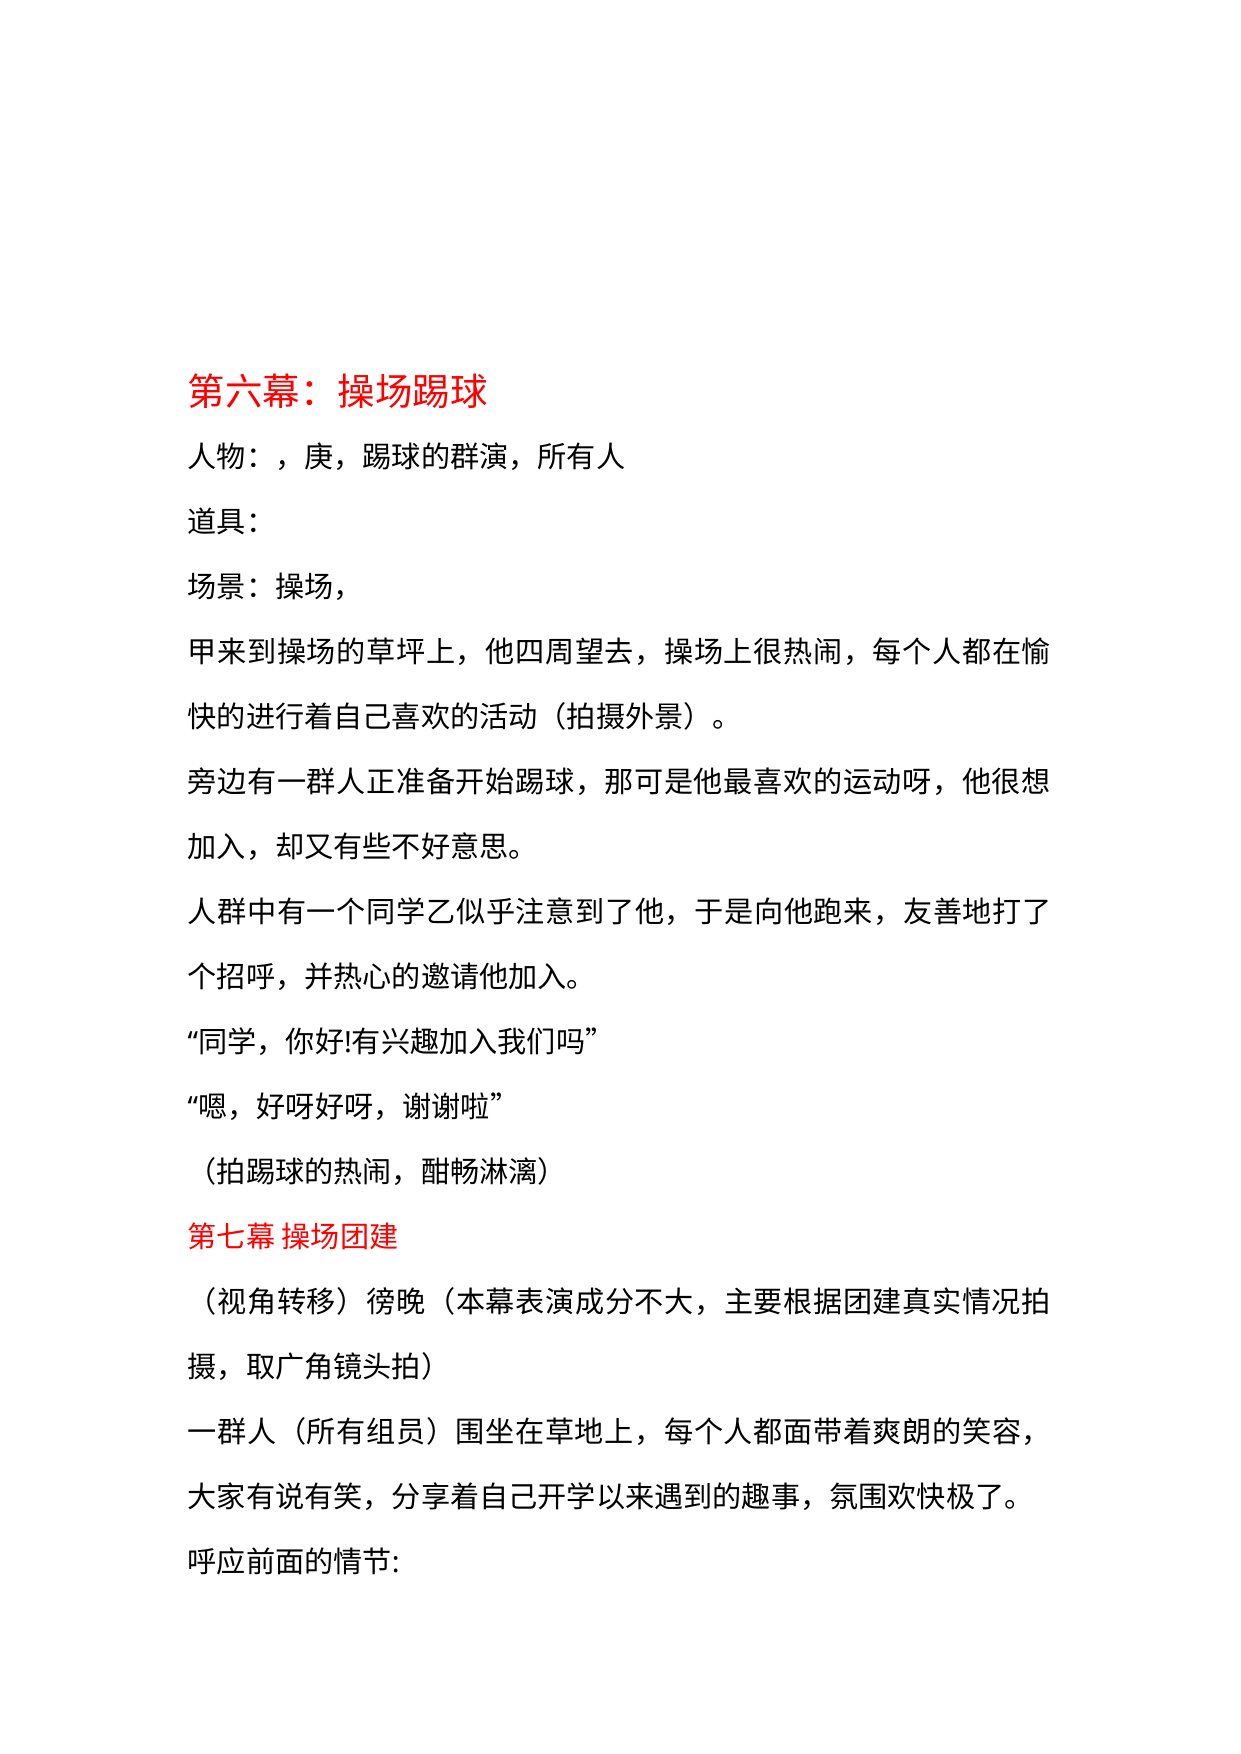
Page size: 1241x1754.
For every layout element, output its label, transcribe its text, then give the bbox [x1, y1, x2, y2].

text 第六幕：操场踢球 [187, 357, 1053, 422]
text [187, 1267, 1053, 1592]
text 人物：，庚，踢球的群演，所有人 [187, 422, 1053, 487]
text 场景：操场， [187, 552, 1053, 617]
text 道具： [187, 487, 1053, 552]
text 甲来到操场的草坪上，他四周望去，操场上很热闹，每个人都在愉快的进行着自己喜欢的活动（拍摄外景）。 旁边有一群人正准备开始踢球，那可是他最喜欢的运动呀，他很想加入，却又有些不好意思。 人群中有一个同学乙似乎注意到了他，于是向他跑来，友善地打了个招呼，并热心的邀请他加入。 “同学，你好!有兴趣加入我们吗” “嗯，好呀好呀，谢谢啦” （拍踢球的热闹，酣畅淋漓） 第七幕 操场团建 [187, 617, 1053, 1267]
